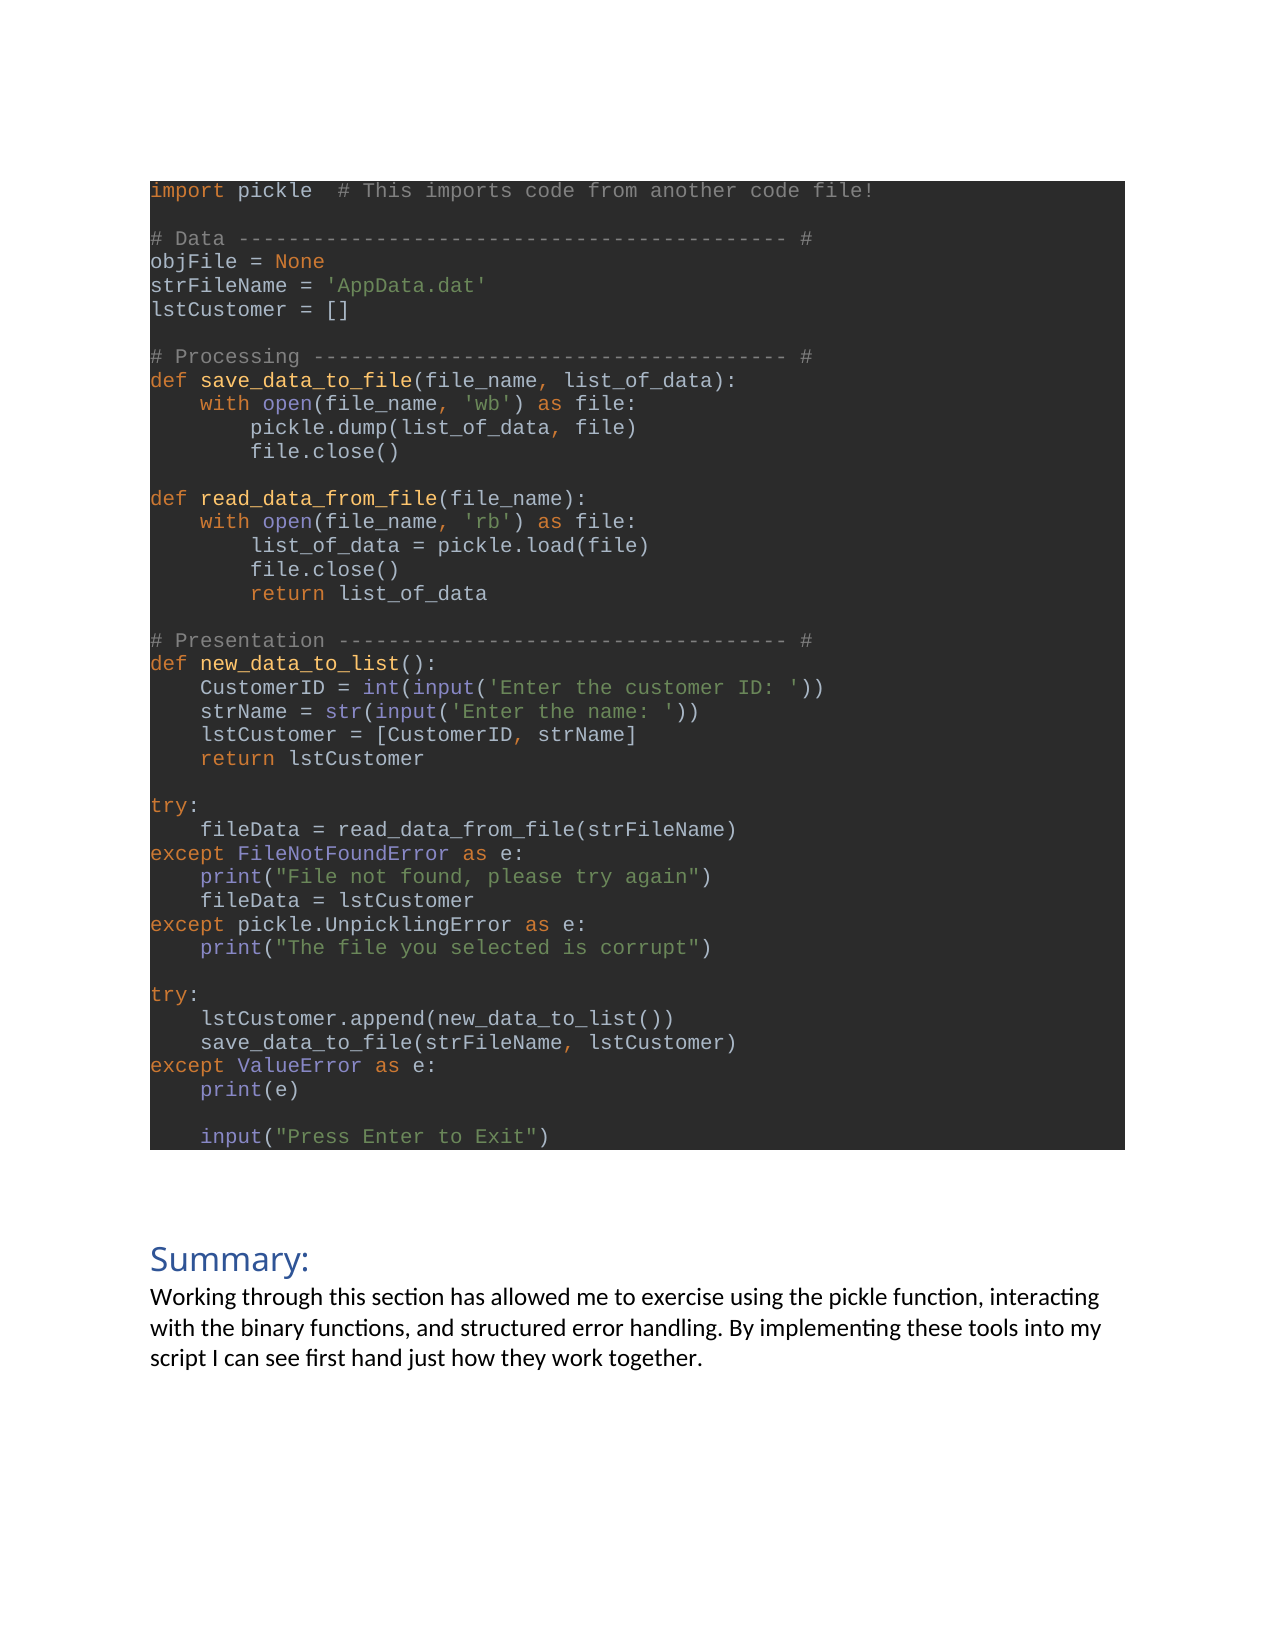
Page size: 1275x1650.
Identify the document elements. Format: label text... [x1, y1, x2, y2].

subtitle Summary: [150, 1236, 1125, 1281]
text Working through this section has allowed me to exercise using the pickle function, interacting with the binary functions, and structured error handling. By implementing these tools into my script I can see first hand just how they work together. [150, 1281, 1125, 1373]
text import pickle # This imports code from another code file! # Data -------------------------------------------- # objFile = None strFileName = 'AppData.dat' lstCustomer = [] # Processing -------------------------------------- # def save_data_to_file(file_name, list_of_data): with open(file_name, 'wb') as file: pickle.dump(list_of_data, file) file.close() def read_data_from_file(file_name): with open(file_name, 'rb') as file: list_of_data = pickle.load(file) file.close() return list_of_data # Presentation ------------------------------------ # def new_data_to_list(): CustomerID = int(input('Enter the customer ID: ')) strName = str(input('Enter the name: ')) lstCustomer = [CustomerID, strName] return lstCustomer try: fileData = read_data_from_file(strFileName) except FileNotFoundError as e: print("File not found, please try again") fileData = lstCustomer except pickle.UnpicklingError as e: print("The file you selected is corrupt") try: lstCustomer.append(new_data_to_list()) save_data_to_file(strFileName, lstCustomer) except ValueError as e: print(e) input("Press Enter to Exit") [150, 181, 1125, 1150]
